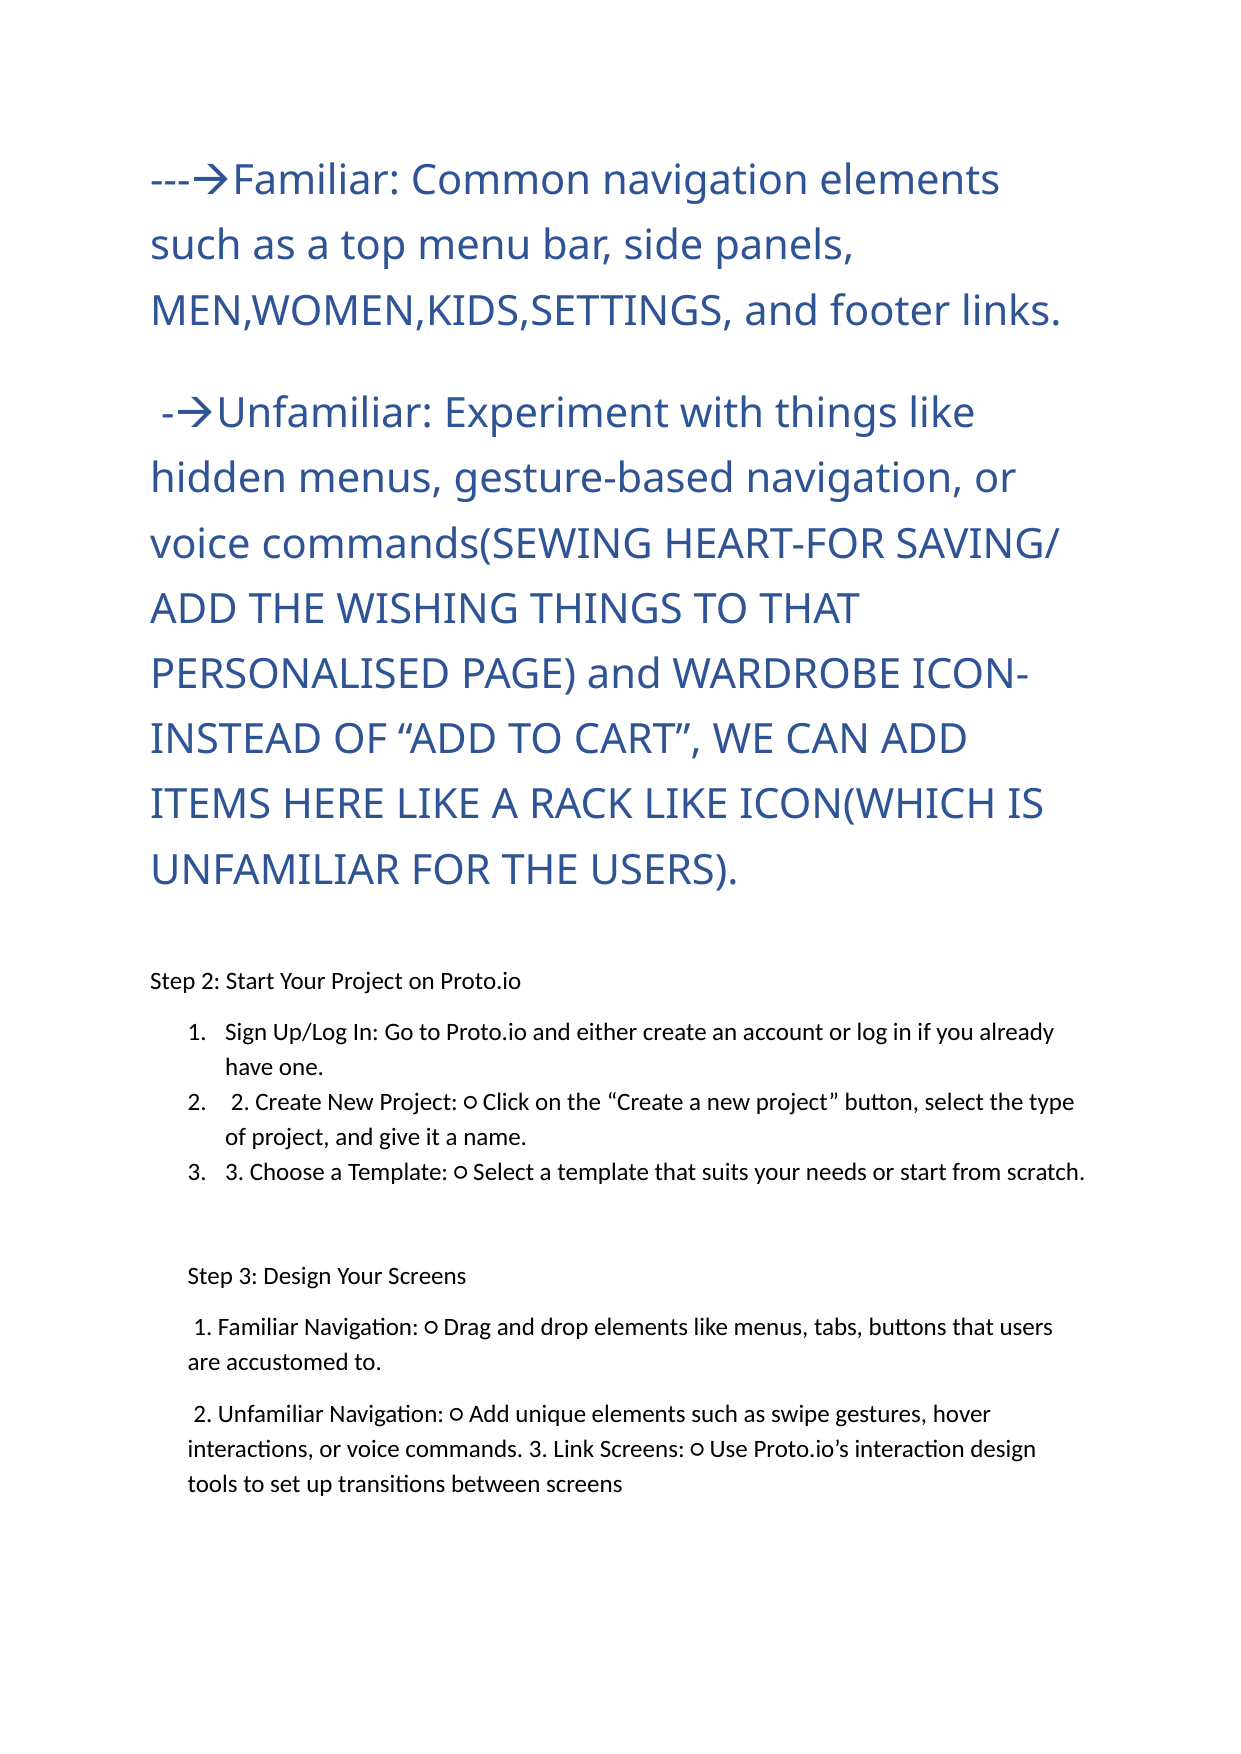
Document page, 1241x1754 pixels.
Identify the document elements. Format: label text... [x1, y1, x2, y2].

list 2. Create New Project: ○ Click on the “Create a new project” button, select the type of project, and give it a name. [187, 1086, 1090, 1152]
list Sign Up/Log In: Go to Proto.io and either create an account or log in if you already have one. [187, 1016, 1090, 1082]
text Step 2: Start Your Project on Proto.io [150, 965, 1090, 995]
list 3. Choose a Template: ○ Select a template that suits your needs or start from scratch. [187, 1156, 1090, 1187]
text 1. Familiar Navigation: ○ Drag and drop elements like menus, tabs, buttons that users are accustomed to. [187, 1311, 1090, 1377]
subtitle ---Familiar: Common navigation elements such as a top menu bar, side panels, MEN,WOMEN,KIDS,SETTINGS, and footer links. [150, 150, 1090, 337]
text 2. Unfamiliar Navigation: ○ Add unique elements such as swipe gestures, hover interactions, or voice commands. 3. Link Screens: ○ Use Proto.io’s interaction design tools to set up transitions between screens [187, 1398, 1090, 1499]
text Step 3: Design Your Screens [187, 1260, 1090, 1290]
subtitle -Unfamiliar: Experiment with things like hidden menus, gesture-based navigation, or voice commands(SEWING HEART-FOR SAVING/ ADD THE WISHING THINGS TO THAT PERSONALISED PAGE) and WARDROBE ICON-INSTEAD OF “ADD TO CART”, WE CAN ADD ITEMS HERE LIKE A RACK LIKE ICON(WHICH IS UNFAMILIAR FOR THE USERS). [150, 383, 1090, 896]
